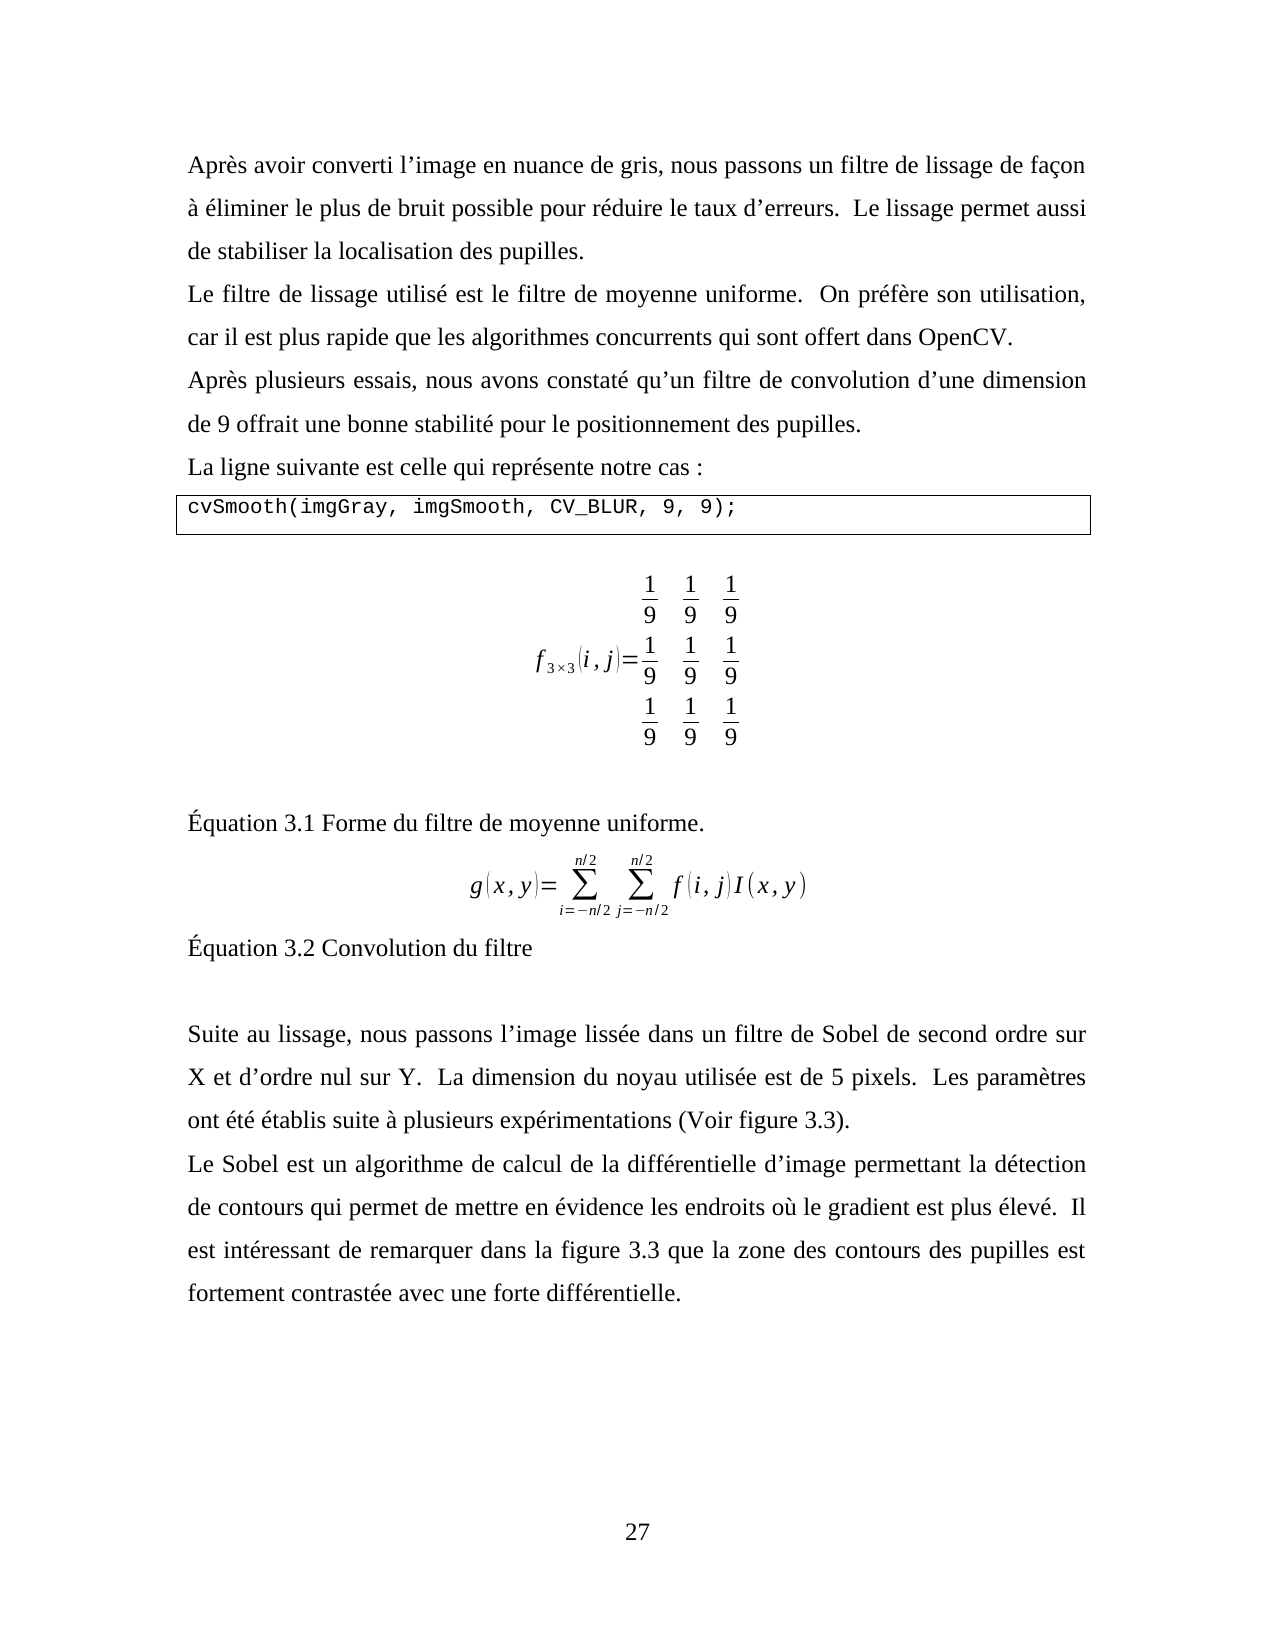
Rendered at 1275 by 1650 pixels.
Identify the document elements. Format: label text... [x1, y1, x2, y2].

text Le filtre de lissage utilisé est le filtre de moyenne uniforme. On préfère son utilisation, car il est plus rapide que les algorithmes concurrents qui sont offert dans OpenCV. [187, 279, 1087, 351]
text Équation 3.2 Convolution du filtre [187, 933, 1087, 962]
text La ligne suivante est celle qui représente notre cas : [187, 452, 1087, 481]
text Suite au lissage, nous passons l’image lissée dans un filtre de Sobel de second ordre sur X et d’ordre nul sur Y. La dimension du noyau utilisée est de 5 pixels. Les paramètres ont été établis suite à plusieurs expérimentations (Voir figure 3.3). [187, 1019, 1087, 1134]
text Après plusieurs essais, nous avons constaté qu’un filtre de convolution d’une dimension de 9 offrait une bonne stabilité pour le positionnement des pupilles. [187, 366, 1087, 437]
text Le Sobel est un algorithme de calcul de la différentielle d’image permettant la détection de contours qui permet de mettre en évidence les endroits où le gradient est plus élevé. Il est intéressant de remarquer dans la figure 3.3 que la zone des contours des pupilles est fortement contrastée avec une forte différentielle. [187, 1149, 1087, 1307]
table_header cvSmooth(imgGray, imgSmooth, CV_BLUR, 9, 9); [177, 496, 1090, 534]
text Après avoir converti l’image en nuance de gris, nous passons un filtre de lissage de façon à éliminer le plus de bruit possible pour réduire le taux d’erreurs. Le lissage permet aussi de stabiliser la localisation des pupilles. [187, 150, 1087, 265]
text Équation 3.1 Forme du filtre de moyenne uniforme. [187, 808, 1087, 837]
